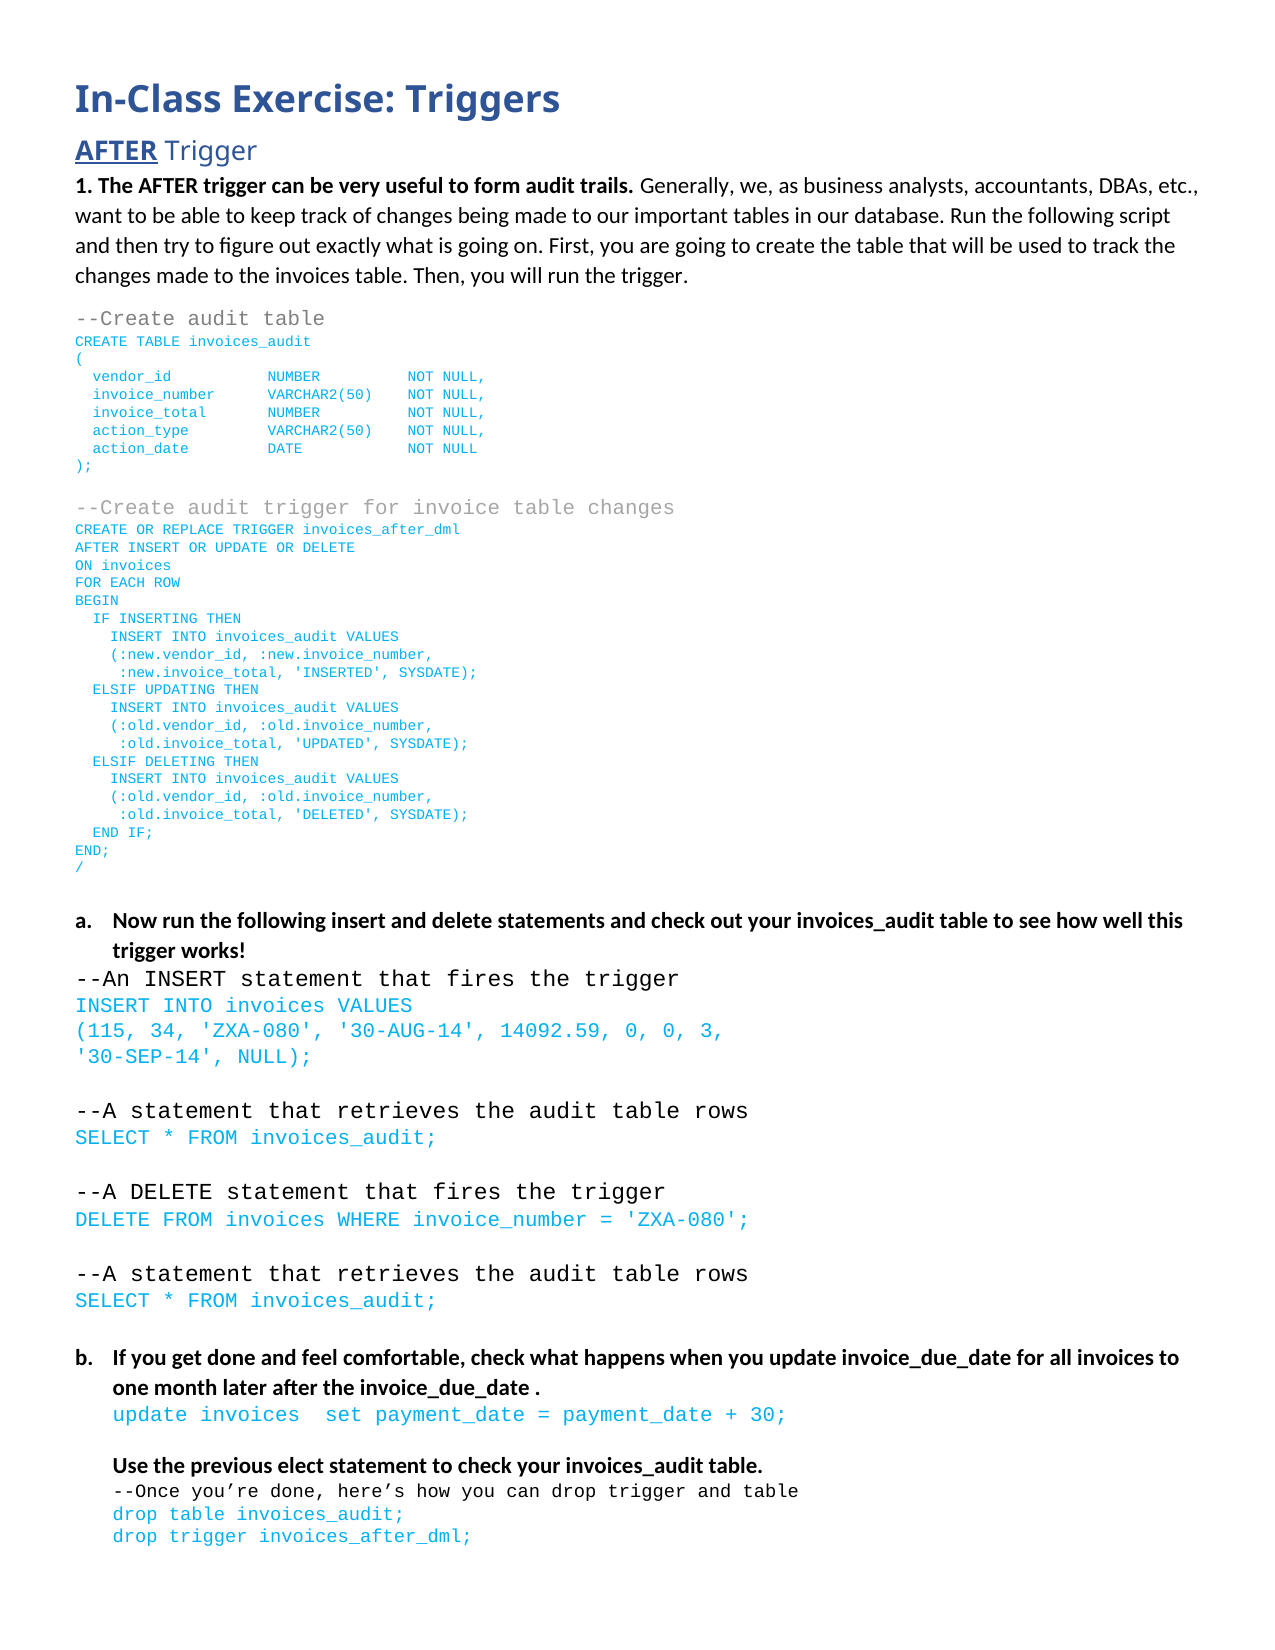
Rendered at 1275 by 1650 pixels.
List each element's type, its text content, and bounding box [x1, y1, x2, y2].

text --A DELETE statement that fires the trigger [75, 1181, 1200, 1207]
subtitle In-Class Exercise: Triggers [75, 72, 1200, 123]
text ELSIF DELETING THEN [75, 754, 1200, 770]
text drop trigger invoices_after_dml; [75, 1527, 1200, 1548]
list Use the previous elect statement to check your invoices_audit table. [112, 1451, 1200, 1479]
text action_date DATE NOT NULL [75, 441, 1200, 457]
text :old.invoice_total, 'DELETED', SYSDATE); [75, 807, 1200, 824]
text END IF; [75, 825, 1200, 842]
text 1. The AFTER trigger can be very useful to form audit trails. Generally, we, as business analysts, accountants, DBAs, etc., want to be able to keep track of changes being made to our important tables in our database. Run the following script and then try to figure out exactly what is going on. First, you are going to create the table that will be used to track the changes made to the invoices table. Then, you will run the trigger. [75, 171, 1200, 289]
text (:old.vendor_id, :old.invoice_number, [75, 789, 1200, 806]
list Now run the following insert and delete statements and check out your invoices_audit table to see how well this trigger works! [75, 906, 1200, 965]
text vendor_id NUMBER NOT NULL, [75, 369, 1200, 386]
text (115, 34, 'ZXA-080', '30-AUG-14', 14092.59, 0, 0, 3, [75, 1020, 1200, 1044]
text '30-SEP-14', NULL); [75, 1046, 1200, 1069]
text --A statement that retrieves the audit table rows [75, 1099, 1200, 1125]
text SELECT * FROM invoices_audit; [75, 1127, 1200, 1151]
text :old.invoice_total, 'UPDATED', SYSDATE); [75, 736, 1200, 753]
text (:new.vendor_id, :new.invoice_number, [75, 647, 1200, 663]
text IF INSERTING THEN [75, 611, 1200, 628]
text (:old.vendor_id, :old.invoice_number, [75, 718, 1200, 735]
text ON invoices [75, 558, 1200, 574]
list update invoices set payment_date = payment_date + 30; [112, 1404, 1200, 1427]
text ); [75, 459, 1200, 475]
text --A statement that retrieves the audit table rows [75, 1262, 1200, 1288]
text invoice_number VARCHAR2(50) NOT NULL, [75, 387, 1200, 404]
text invoice_total NUMBER NOT NULL, [75, 405, 1200, 422]
text ELSIF UPDATING THEN [75, 683, 1200, 699]
text --An INSERT statement that fires the trigger [75, 967, 1200, 993]
text CREATE OR REPLACE TRIGGER invoices_after_dml [75, 522, 1200, 539]
text --Create audit trigger for invoice table changes [75, 497, 1200, 520]
list If you get done and feel comfortable, check what happens when you update invoice_due_date for all invoices to one month later after the invoice_due_date . [75, 1343, 1200, 1402]
text CREATE TABLE invoices_audit [75, 334, 1200, 351]
text INSERT INTO invoices_audit VALUES [75, 700, 1200, 717]
text SELECT * FROM invoices_audit; [75, 1290, 1200, 1313]
text INSERT INTO invoices_audit VALUES [75, 629, 1200, 646]
text :new.invoice_total, 'INSERTED', SYSDATE); [75, 665, 1200, 681]
text END; [75, 843, 1200, 859]
text AFTER INSERT OR UPDATE OR DELETE [75, 540, 1200, 557]
text drop table invoices_audit; [75, 1504, 1200, 1526]
text ( [75, 352, 1200, 368]
text / [75, 861, 1200, 877]
text --Once you’re done, here’s how you can drop trigger and table [75, 1481, 1200, 1503]
text INSERT INTO invoices VALUES [75, 995, 1200, 1018]
text FOR EACH ROW [75, 576, 1200, 592]
text DELETE FROM invoices WHERE invoice_number = 'ZXA-080'; [75, 1208, 1200, 1232]
subtitle AFTER Trigger [75, 131, 1200, 168]
text INSERT INTO invoices_audit VALUES [75, 772, 1200, 788]
text BEGIN [75, 593, 1200, 610]
text action_type VARCHAR2(50) NOT NULL, [75, 423, 1200, 439]
text --Create audit table [75, 308, 1200, 332]
